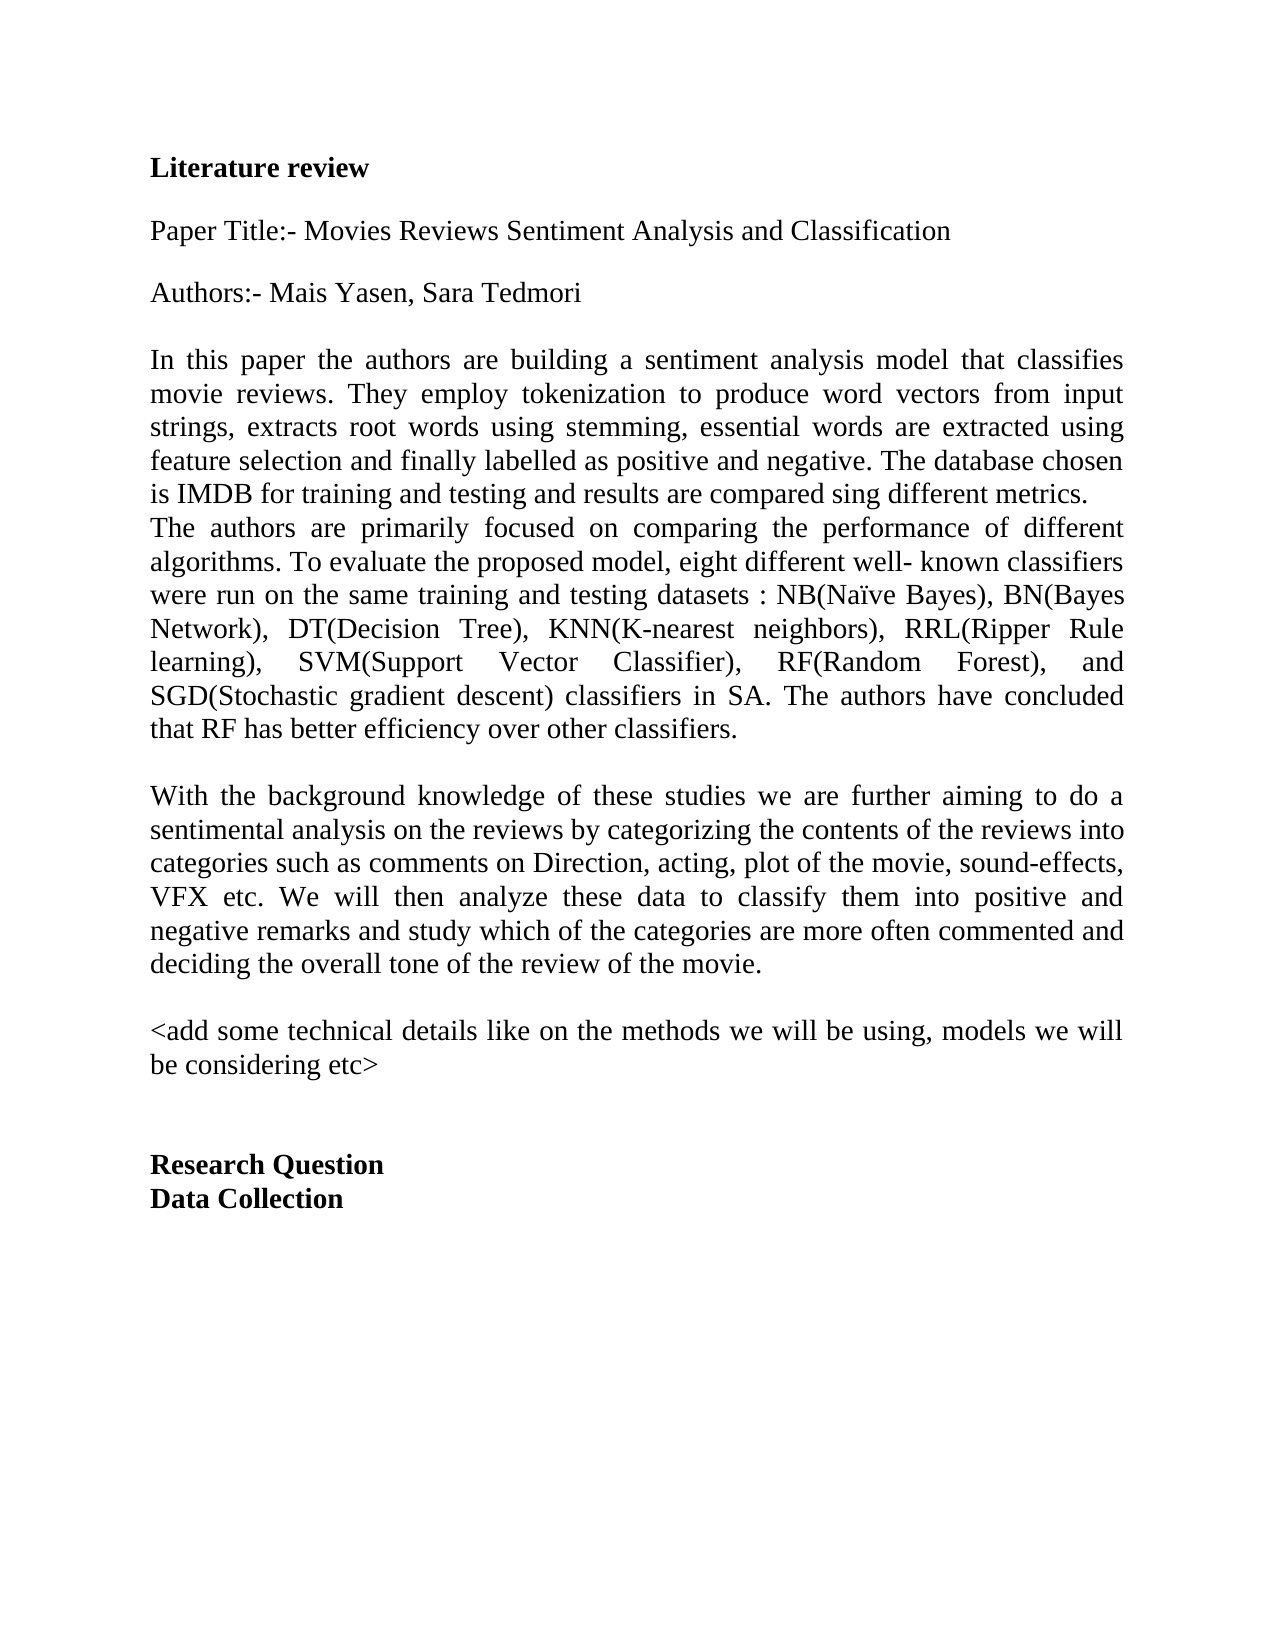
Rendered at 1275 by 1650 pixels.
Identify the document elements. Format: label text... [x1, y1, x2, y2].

text <add some technical details like on the methods we will be using, models we will be considering etc> [150, 1013, 1125, 1080]
text Literature review [150, 150, 1125, 183]
text Authors:- Mais Yasen, Sara Tedmori [150, 275, 1125, 309]
text Research Question [150, 1147, 1125, 1181]
text With the background knowledge of these studies we are further aiming to do a sentimental analysis on the reviews by categorizing the contents of the reviews into categories such as comments on Direction, acting, plot of the movie, sound-effects, VFX etc. We will then analyze these data to classify them into positive and negative remarks and study which of the categories are more often commented and deciding the overall tone of the review of the movie. [150, 778, 1125, 980]
text Data Collection [150, 1181, 1125, 1214]
text Paper Title:- Movies Reviews Sentiment Analysis and Classification [150, 213, 1125, 246]
text In this paper the authors are building a sentiment analysis model that classifies movie reviews. They employ tokenization to produce word vectors from input strings, extracts root words using stemming, essential words are extracted using feature selection and finally labelled as positive and negative. The database chosen is IMDB for training and testing and results are compared sing different metrics. [150, 342, 1125, 510]
text The authors are primarily focused on comparing the performance of different algorithms. To evaluate the proposed model, eight different well- known classifiers were run on the same training and testing datasets : NB(Naïve Bayes), BN(Bayes Network), DT(Decision Tree), KNN(K-nearest neighbors), RRL(Ripper Rule learning), SVM(Support Vector Classifier), RF(Random Forest), and SGD(Stochastic gradient descent) classifiers in SA. The authors have concluded that RF has better efficiency over other classifiers. [150, 510, 1125, 745]
